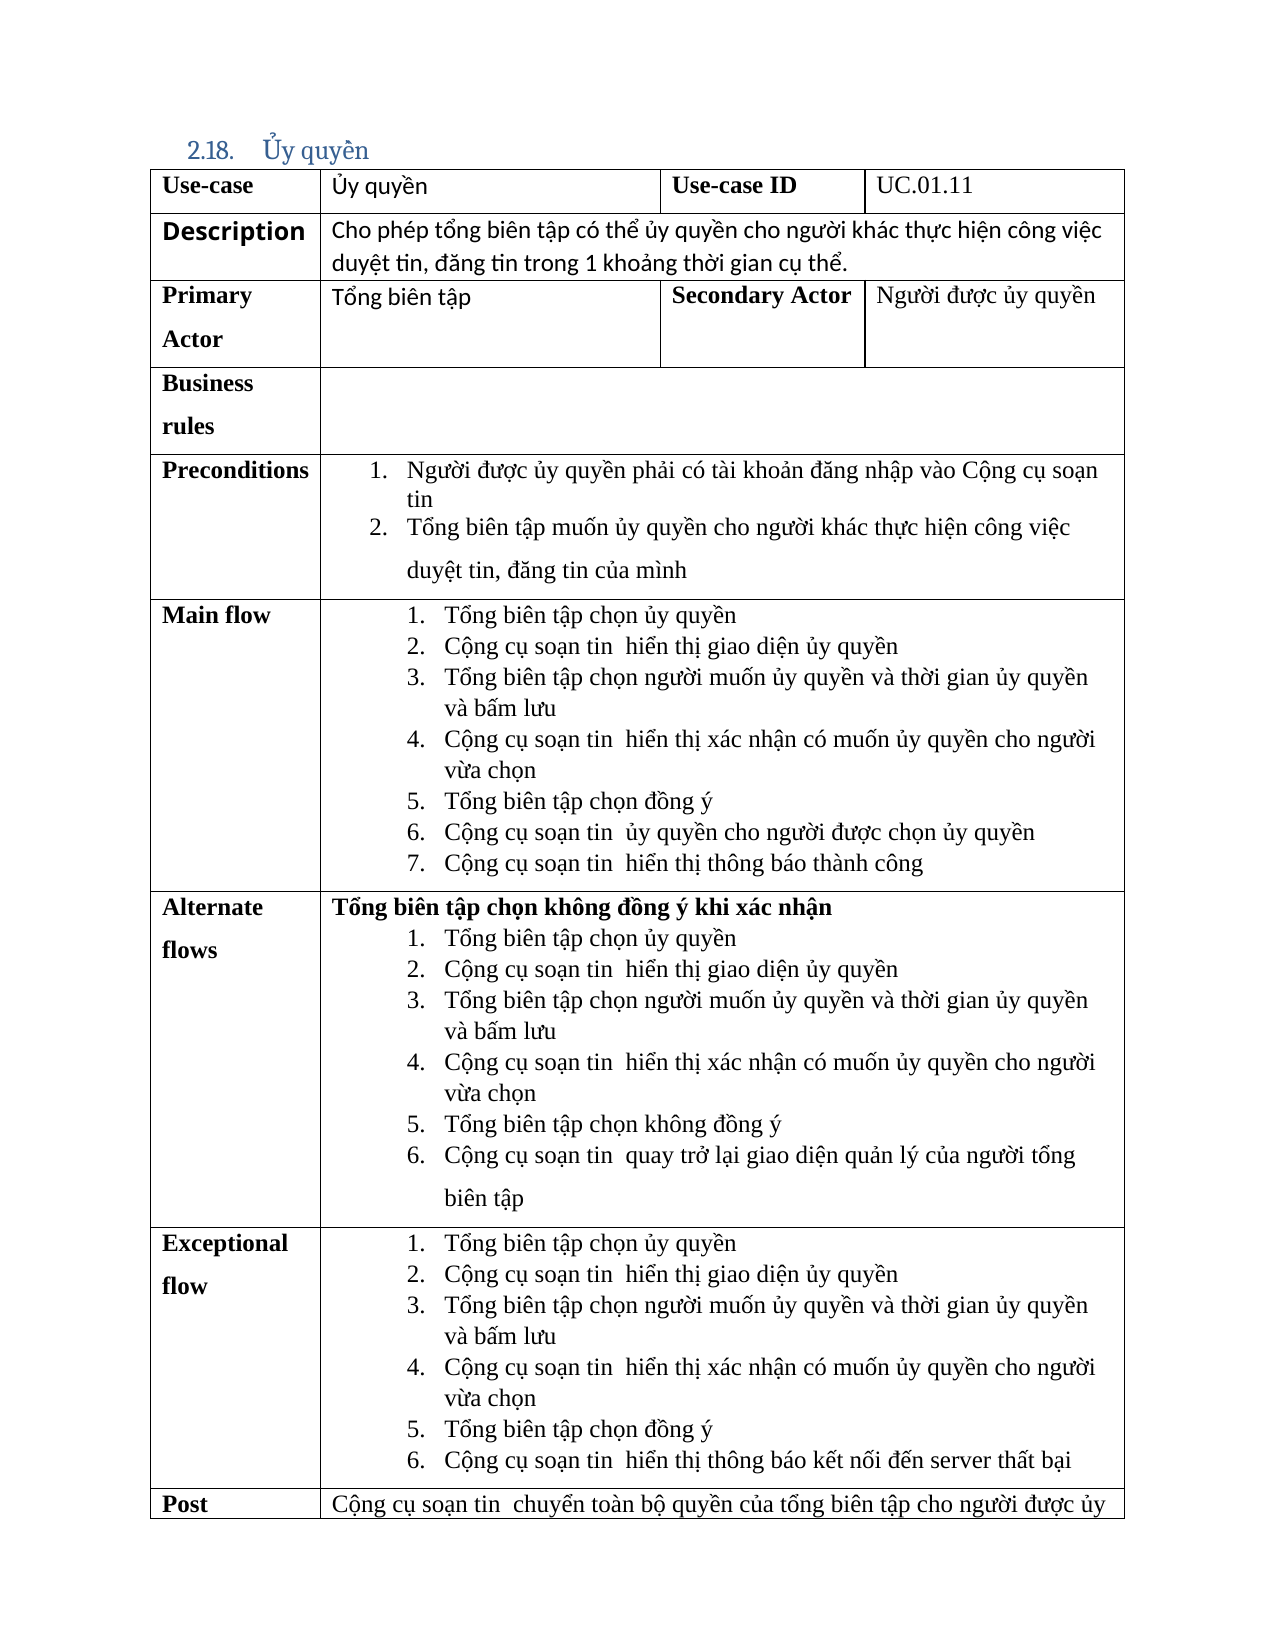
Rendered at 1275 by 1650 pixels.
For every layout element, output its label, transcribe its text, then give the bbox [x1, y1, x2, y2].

table_cell Preconditions [151, 455, 320, 599]
table_cell Description [151, 214, 320, 279]
table_cell Secondary Actor [661, 281, 864, 367]
table_cell Primary Actor [151, 281, 320, 367]
table_cell Tổng biên tập chọn không đồng ý khi xác nhận Tổng biên tập chọn ủy quyền Cộng cụ soạn tin hiển thị giao diện ủy quyền Tổng biên tập chọn người muốn ủy quyền và thời gian ủy quyền và bấm lưu Cộng cụ soạn tin hiển thị xác nhận có muốn ủy quyền cho người vừa chọn Tổng biên tập chọn không đồng ý Cộng cụ soạn tin quay trở lại giao diện quản lý của người tổng biên tập [321, 892, 1124, 1227]
table_cell [321, 368, 1124, 454]
table_header Ủy quyền [321, 170, 660, 213]
table_cell Người được ủy quyền phải có tài khoản đăng nhập vào Cộng cụ soạn tin Tổng biên tập muốn ủy quyền cho người khác thực hiện công việc duyệt tin, đăng tin của mình [321, 455, 1124, 599]
table_cell Tổng biên tập [321, 281, 660, 367]
table_cell Tổng biên tập chọn ủy quyền Cộng cụ soạn tin hiển thị giao diện ủy quyền Tổng biên tập chọn người muốn ủy quyền và thời gian ủy quyền và bấm lưu Cộng cụ soạn tin hiển thị xác nhận có muốn ủy quyền cho người vừa chọn Tổng biên tập chọn đồng ý Cộng cụ soạn tin ủy quyền cho người được chọn ủy quyền Cộng cụ soạn tin hiển thị thông báo thành công [321, 600, 1124, 891]
table_cell Cộng cụ soạn tin chuyển toàn bộ quyền của tổng biên tập cho người được ủy quyền [321, 1489, 1124, 1518]
table_cell Người được ủy quyền [866, 281, 1124, 367]
table_cell Post conditions [151, 1489, 320, 1518]
table_cell Business rules [151, 368, 320, 454]
table_cell Main flow [151, 600, 320, 891]
table_cell Tổng biên tập chọn ủy quyền Cộng cụ soạn tin hiển thị giao diện ủy quyền Tổng biên tập chọn người muốn ủy quyền và thời gian ủy quyền và bấm lưu Cộng cụ soạn tin hiển thị xác nhận có muốn ủy quyền cho người vừa chọn Tổng biên tập chọn đồng ý Cộng cụ soạn tin hiển thị thông báo kết nối đến server thất bại [321, 1228, 1124, 1488]
table_cell Exceptional flow [151, 1228, 320, 1488]
table_header Use-case [151, 170, 320, 213]
table_cell Cho phép tổng biên tập có thể ủy quyền cho người khác thực hiện công việc duyệt tin, đăng tin trong 1 khoảng thời gian cụ thể. [321, 214, 1124, 279]
subtitle Ủy quyền [187, 135, 1125, 167]
table_header Use-case ID [661, 170, 864, 213]
table_header UC.01.11 [866, 170, 1124, 213]
table_cell Alternate flows [151, 892, 320, 1227]
